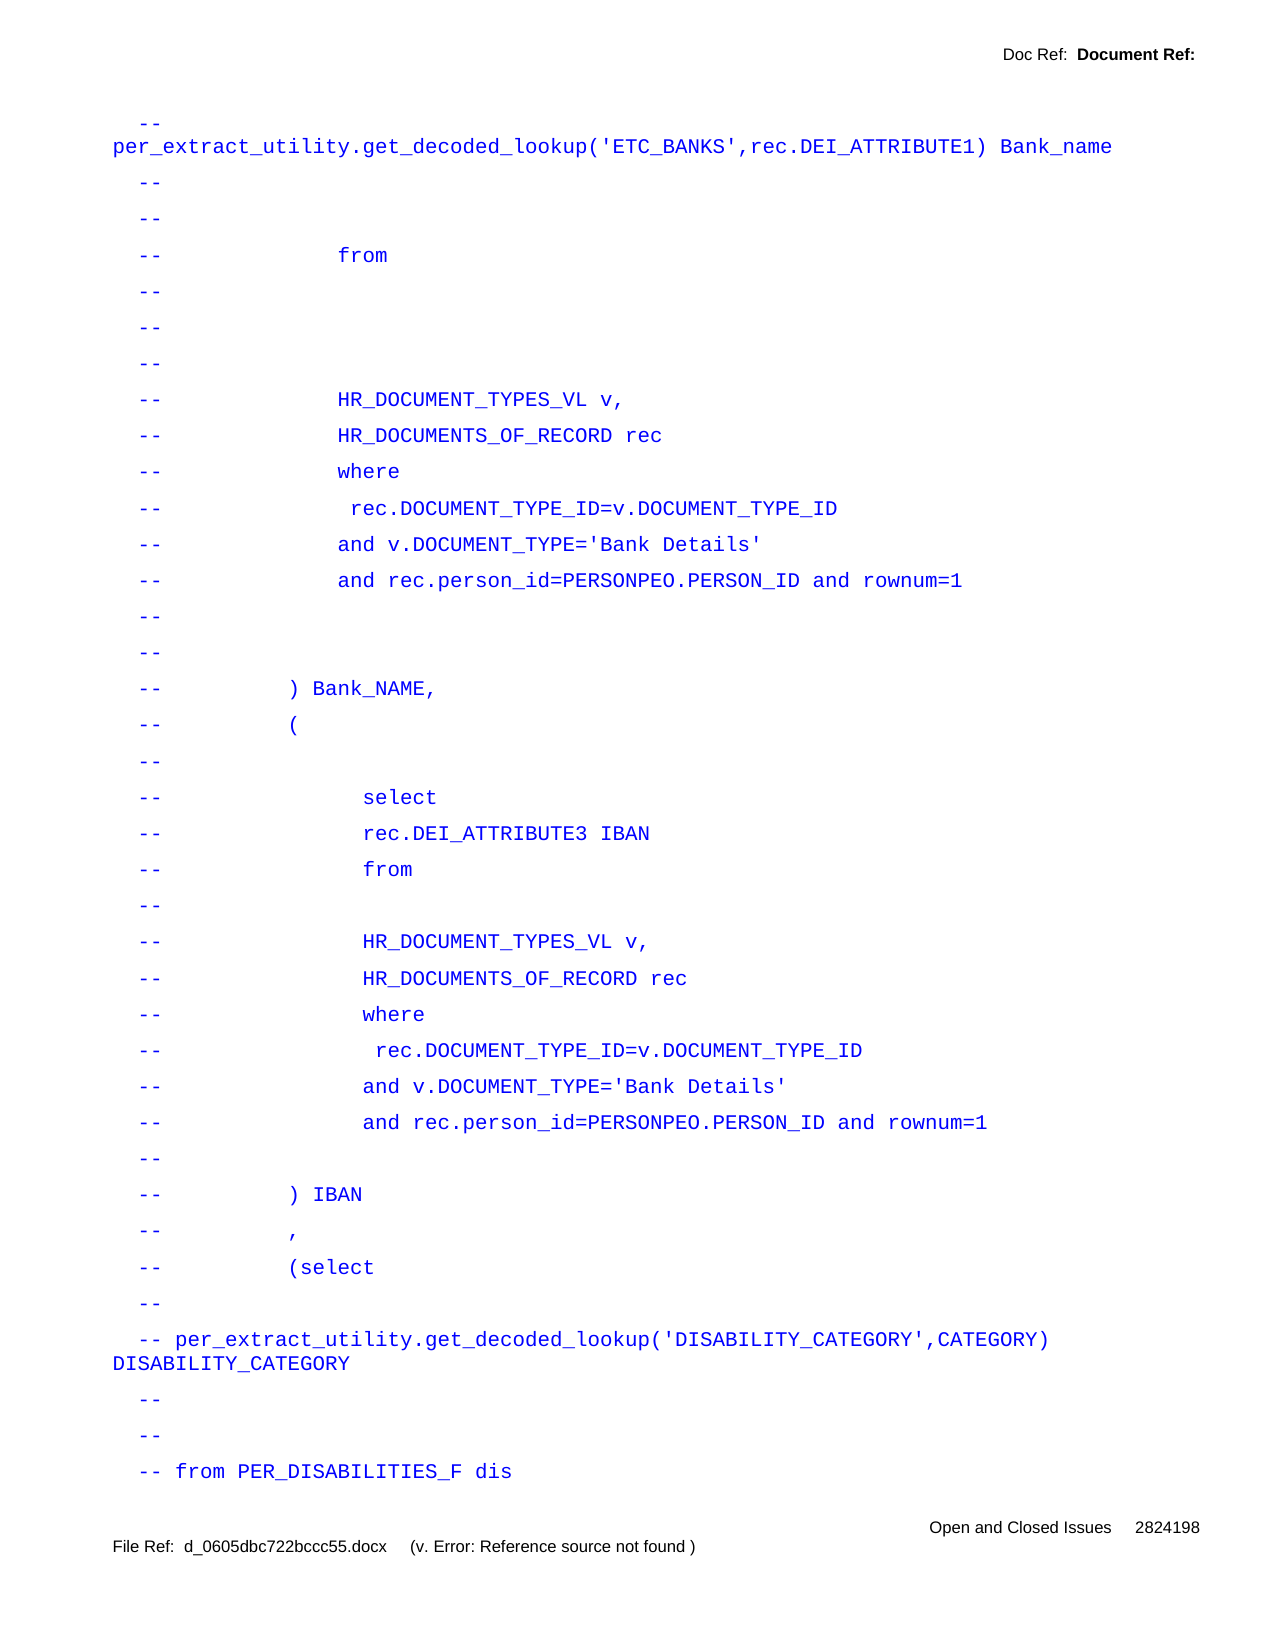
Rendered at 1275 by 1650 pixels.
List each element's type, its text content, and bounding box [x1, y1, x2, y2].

text -- [112, 353, 1200, 377]
text -- [112, 208, 1200, 232]
text -- per_extract_utility.get_decoded_lookup('DISABILITY_CATEGORY',CATEGORY) DISABILITY_CATEGORY [112, 1329, 1200, 1376]
text -- [112, 1425, 1200, 1448]
text -- HR_DOCUMENTS_OF_RECORD rec [112, 967, 1200, 991]
text -- rec.DOCUMENT_TYPE_ID=v.DOCUMENT_TYPE_ID [112, 498, 1200, 521]
text -- , [112, 1221, 1200, 1244]
text -- HR_DOCUMENT_TYPES_VL v, [112, 931, 1200, 955]
text -- ) IBAN [112, 1184, 1200, 1208]
text -- [112, 606, 1200, 630]
text -- [112, 1148, 1200, 1172]
text -- ( [112, 714, 1200, 738]
text -- from [112, 859, 1200, 883]
text -- and v.DOCUMENT_TYPE='Bank Details' [112, 534, 1200, 557]
text -- [112, 895, 1200, 919]
text -- select [112, 787, 1200, 810]
text -- where [112, 461, 1200, 485]
text -- HR_DOCUMENT_TYPES_VL v, [112, 389, 1200, 413]
text -- where [112, 1004, 1200, 1027]
text -- [112, 751, 1200, 774]
text -- per_extract_utility.get_decoded_lookup('ETC_BANKS',rec.DEI_ATTRIBUTE1) Bank_name [112, 112, 1200, 160]
text -- from [112, 244, 1200, 268]
text -- [112, 172, 1200, 196]
text -- HR_DOCUMENTS_OF_RECORD rec [112, 425, 1200, 449]
text -- [112, 1389, 1200, 1412]
text -- [112, 281, 1200, 304]
text -- rec.DOCUMENT_TYPE_ID=v.DOCUMENT_TYPE_ID [112, 1040, 1200, 1063]
text -- from PER_DISABILITIES_F dis [112, 1461, 1200, 1485]
text -- [112, 1293, 1200, 1316]
text -- rec.DEI_ATTRIBUTE3 IBAN [112, 823, 1200, 847]
text -- [112, 317, 1200, 341]
text -- and rec.person_id=PERSONPEO.PERSON_ID and rownum=1 [112, 1112, 1200, 1136]
text -- and rec.person_id=PERSONPEO.PERSON_ID and rownum=1 [112, 570, 1200, 593]
text -- ) Bank_NAME, [112, 678, 1200, 702]
text -- and v.DOCUMENT_TYPE='Bank Details' [112, 1076, 1200, 1099]
text -- [112, 642, 1200, 666]
text -- (select [112, 1257, 1200, 1280]
